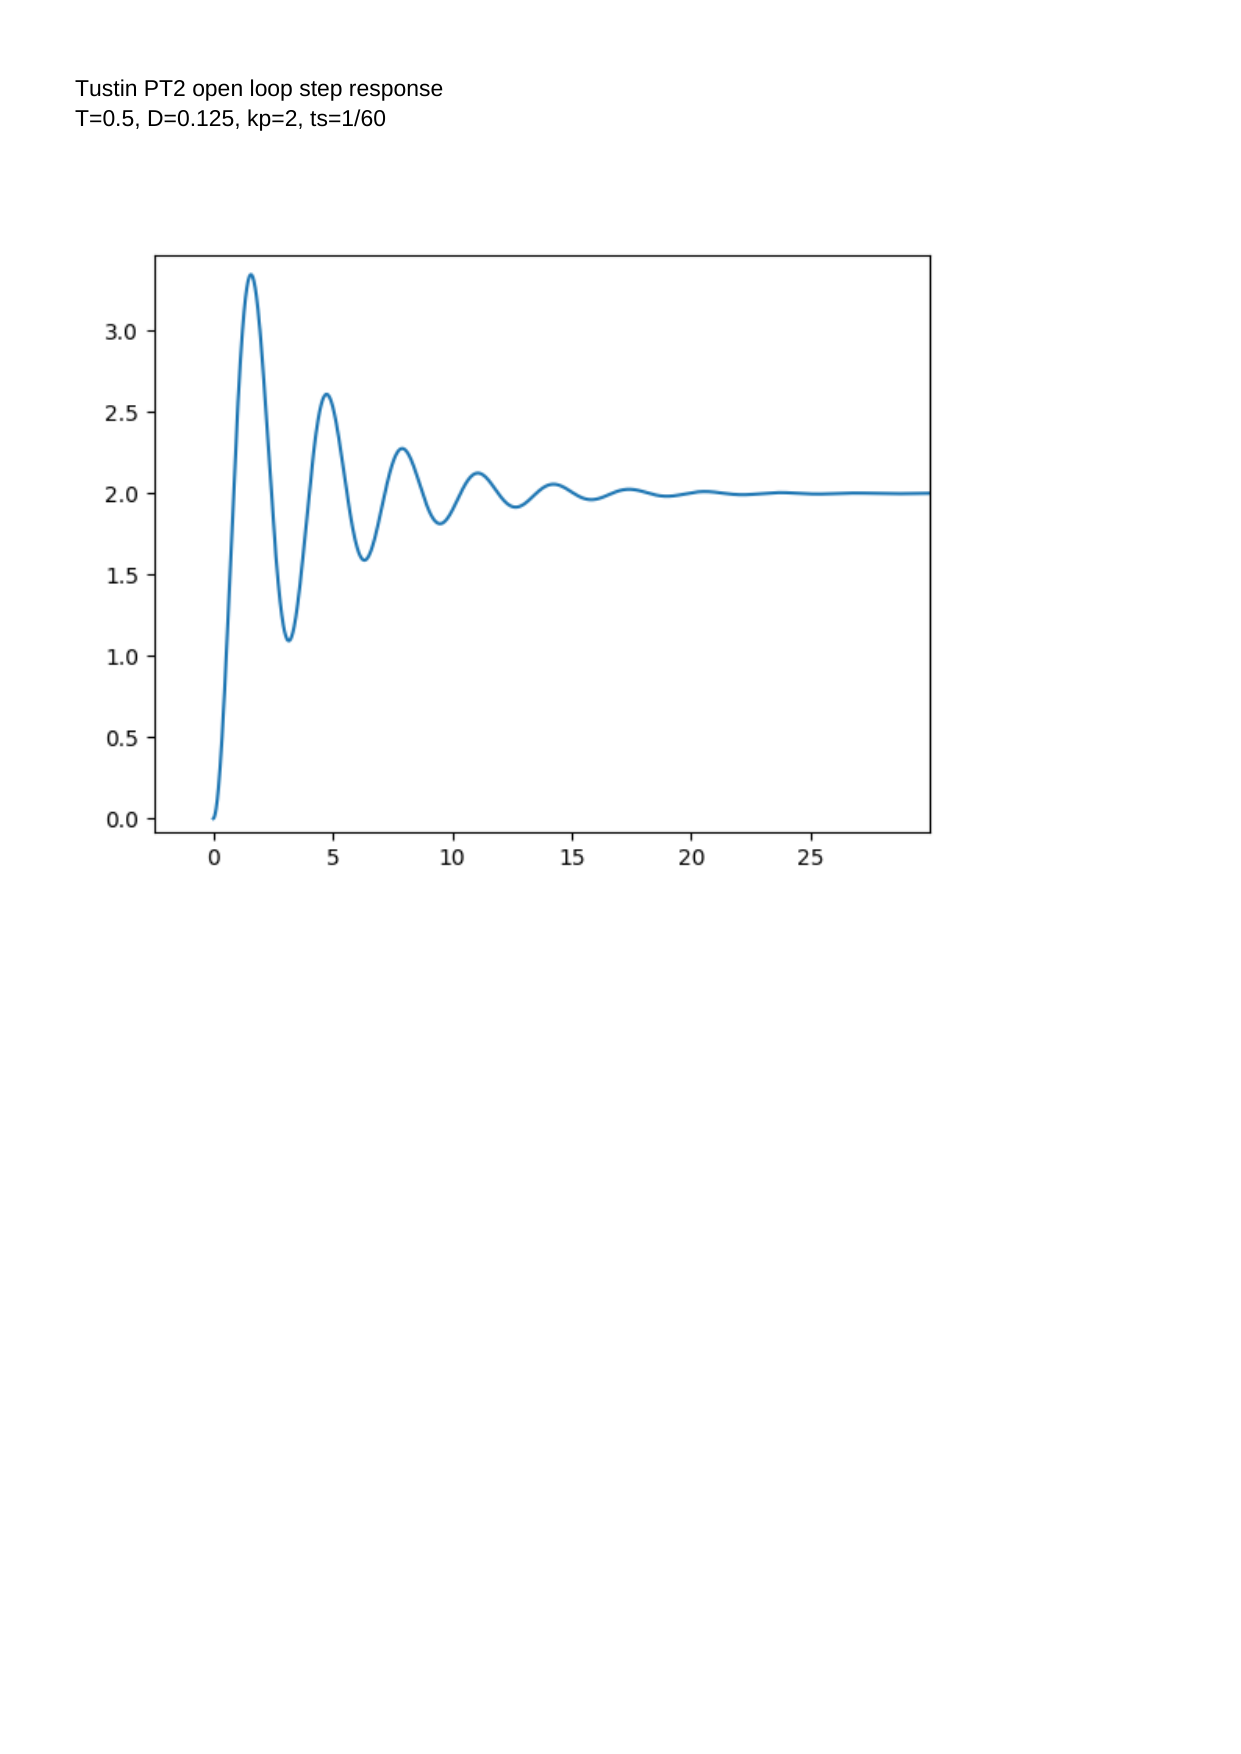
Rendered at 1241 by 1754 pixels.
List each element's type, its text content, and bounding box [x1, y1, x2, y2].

picture [75, 207, 969, 884]
text Tustin PT2 open loop step response T=0.5, D=0.125, kp=2, ts=1/60 [75, 75, 1165, 132]
